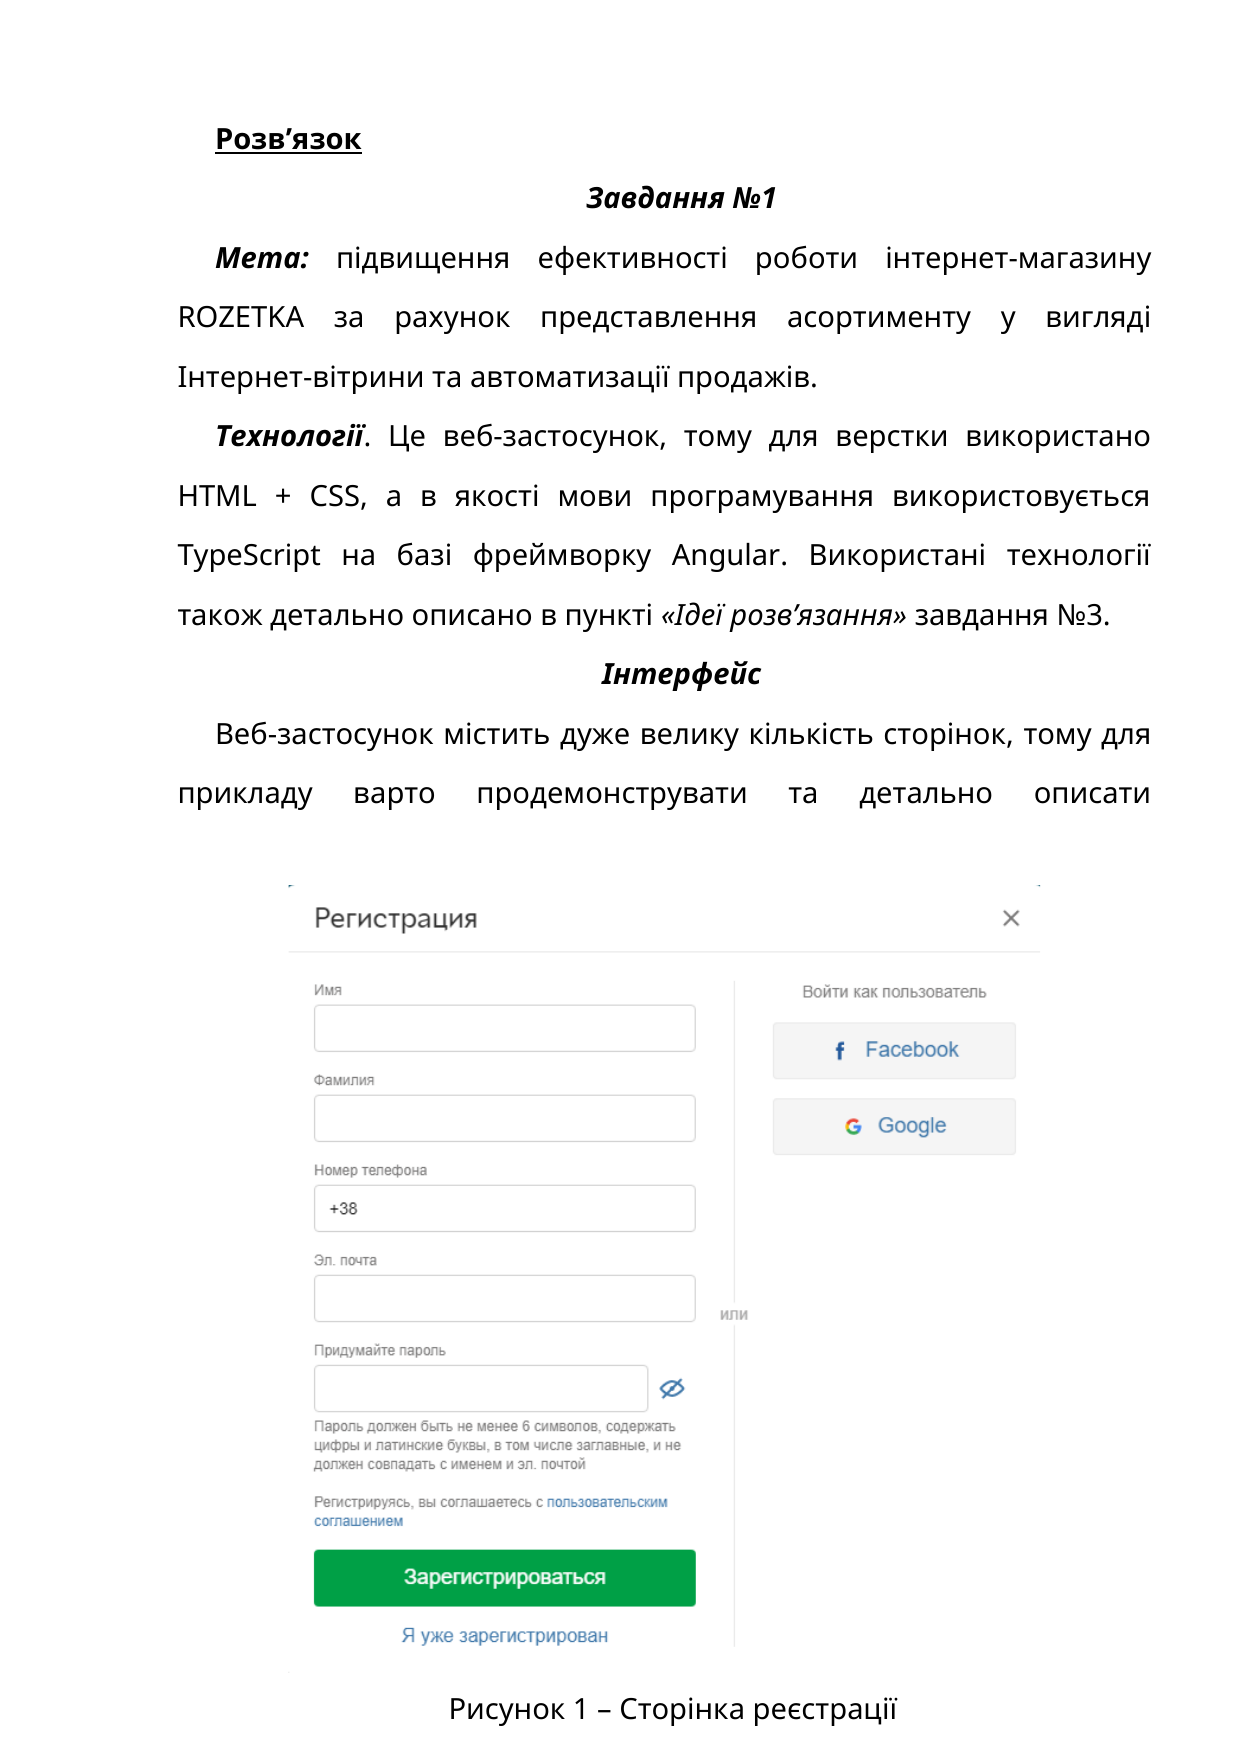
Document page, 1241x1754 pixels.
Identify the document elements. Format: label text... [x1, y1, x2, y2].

text Інтерфейс [177, 653, 1152, 693]
text Розв’язок [177, 118, 1152, 158]
text Завдання №1 [177, 178, 1152, 217]
text Веб-застосунок містить дуже велику кількість сторінок, тому для прикладу варто продемонструвати та детально описати найважливіші з них: головну сторінку, сторінки реєстрації / авторизації та варіант сторінки про товар: [177, 713, 1152, 812]
text Мета: підвищення ефективності роботи інтернет-магазину ROZETKA за рахунок представлення асортименту у вигляді Інтернет-вітрини та автоматизації продажів. [177, 237, 1152, 396]
picture [288, 885, 1041, 1673]
text Технології. Це веб-застосунок, тому для верстки використано HTML + CSS, а в якості мови програмування використовується TypeScript на базі фреймворку Angular. Використані технології також детально описано в пункті «Ідеї розв’язання» завдання №3. [177, 416, 1152, 634]
